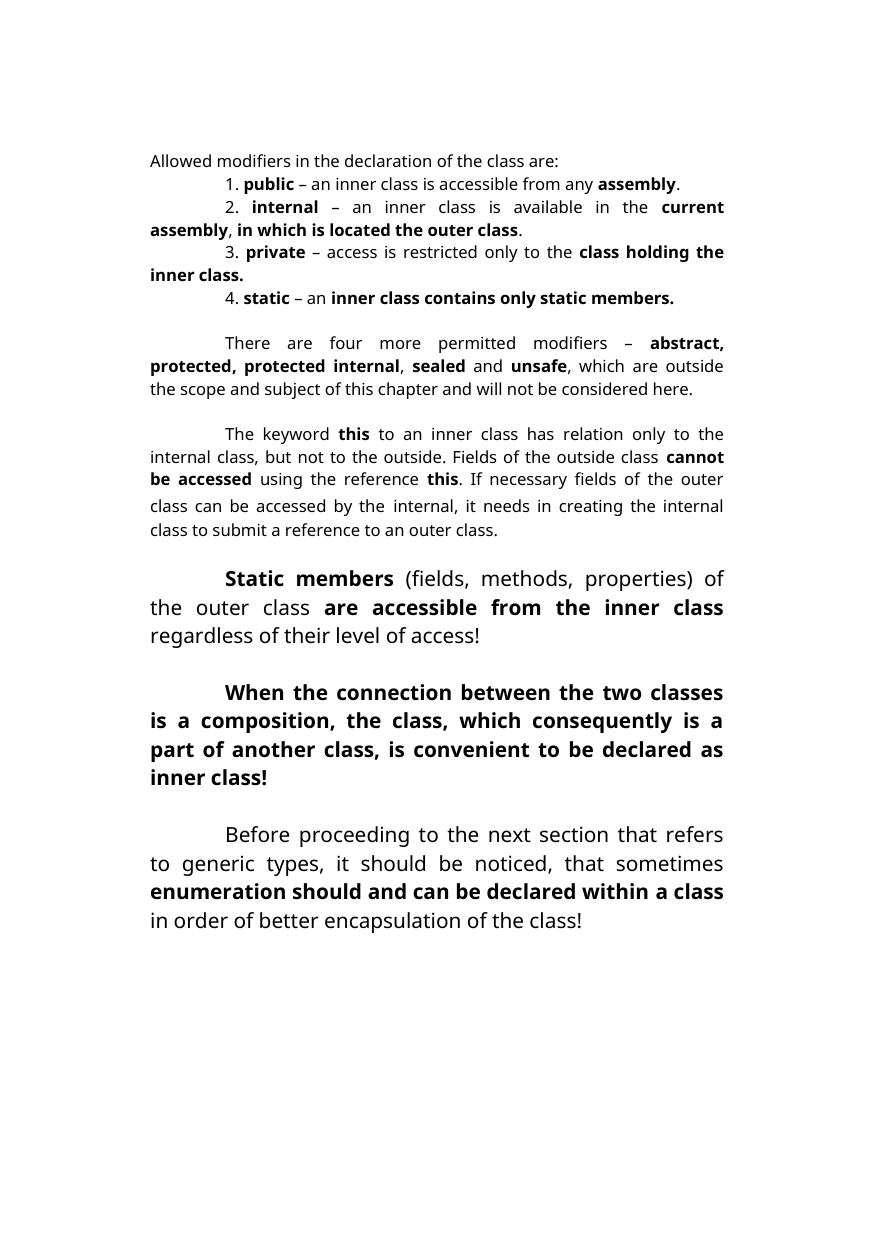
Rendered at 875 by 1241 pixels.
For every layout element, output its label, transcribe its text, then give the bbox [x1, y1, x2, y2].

text 3. private – access is restricted only to the class holding the inner class. [150, 241, 724, 286]
text Static members (fields, methods, properties) of the outer class are accessible from the inner class regardless of their level of access! [150, 564, 724, 650]
text The keyword this to an inner class has relation only to the internal class, but not to the outside. Fields of the outside class cannot be accessed using the reference this. If necessary fields of the outer class can be accessed by the internal, it needs in creating the internal class to submit a reference to an outer class. [150, 422, 724, 542]
text 4. static – an inner class contains only static members. [150, 286, 724, 309]
text When the connection between the two classes is a composition, the class, which consequently is a part of another class, is convenient to be declared as inner class! [150, 678, 724, 792]
text Allowed modifiers in the declaration of the class are: [150, 150, 724, 173]
text Before proceeding to the next section that refers to generic types, it should be noticed, that sometimes enumeration should and can be declared within a class in order of better encapsulation of the class! [150, 820, 724, 934]
text 2. internal – an inner class is available in the current assembly, in which is located the outer class. [150, 195, 724, 241]
text There are four more permitted modifiers – abstract, protected, protected internal, sealed and unsafe, which are outside the scope and subject of this chapter and will not be considered here. [150, 332, 724, 400]
text 1. public – an inner class is accessible from any assembly. [150, 173, 724, 195]
